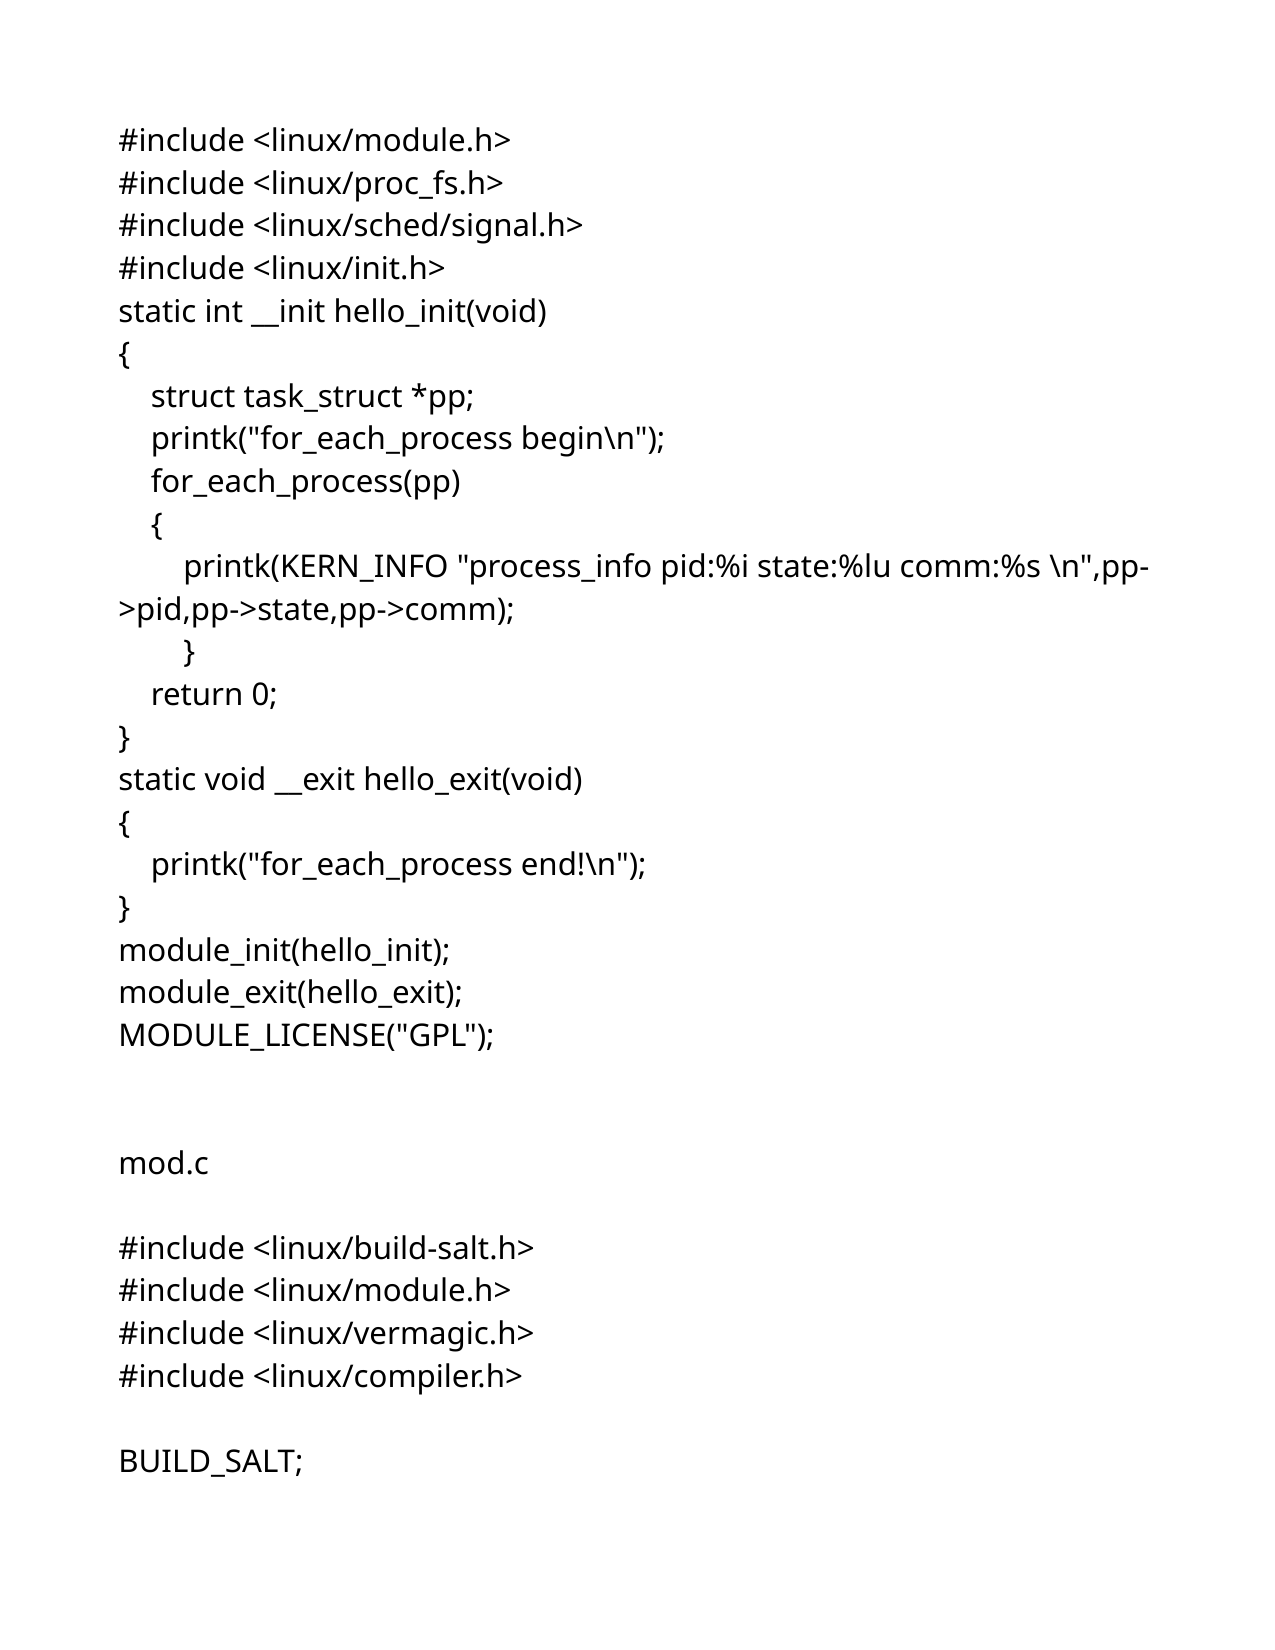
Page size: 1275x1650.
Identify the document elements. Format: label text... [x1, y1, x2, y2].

text module_exit(hello_exit); [118, 970, 1157, 1013]
text { [118, 331, 1157, 374]
text printk("for_each_process begin\n"); [118, 416, 1157, 459]
text MODULE_LICENSE("GPL"); [118, 1013, 1157, 1055]
text printk("for_each_process end!\n"); [118, 842, 1157, 885]
text module_init(hello_init); [118, 928, 1157, 970]
text #include <linux/proc_fs.h> [118, 161, 1157, 203]
text #include <linux/module.h> [118, 1268, 1157, 1311]
text { [118, 502, 1157, 544]
text #include <linux/init.h> [118, 246, 1157, 288]
text #include <linux/compiler.h> [118, 1354, 1157, 1396]
text #include <linux/build-salt.h> [118, 1226, 1157, 1268]
text #include <linux/sched/signal.h> [118, 203, 1157, 246]
text } [118, 714, 1157, 757]
text printk(KERN_INFO "process_info pid:%i state:%lu comm:%s \n",pp->pid,pp->state,pp->comm); [118, 544, 1157, 629]
text } [118, 629, 1157, 672]
text static void __exit hello_exit(void) [118, 757, 1157, 800]
text #include <linux/module.h> [118, 118, 1157, 161]
text BUILD_SALT; [118, 1439, 1157, 1481]
text for_each_process(pp) [118, 459, 1157, 502]
text { [118, 800, 1157, 842]
text #include <linux/vermagic.h> [118, 1311, 1157, 1354]
text struct task_struct *pp; [118, 374, 1157, 416]
text static int __init hello_init(void) [118, 288, 1157, 331]
text return 0; [118, 672, 1157, 714]
text } [118, 885, 1157, 928]
text mod.c [118, 1141, 1157, 1183]
